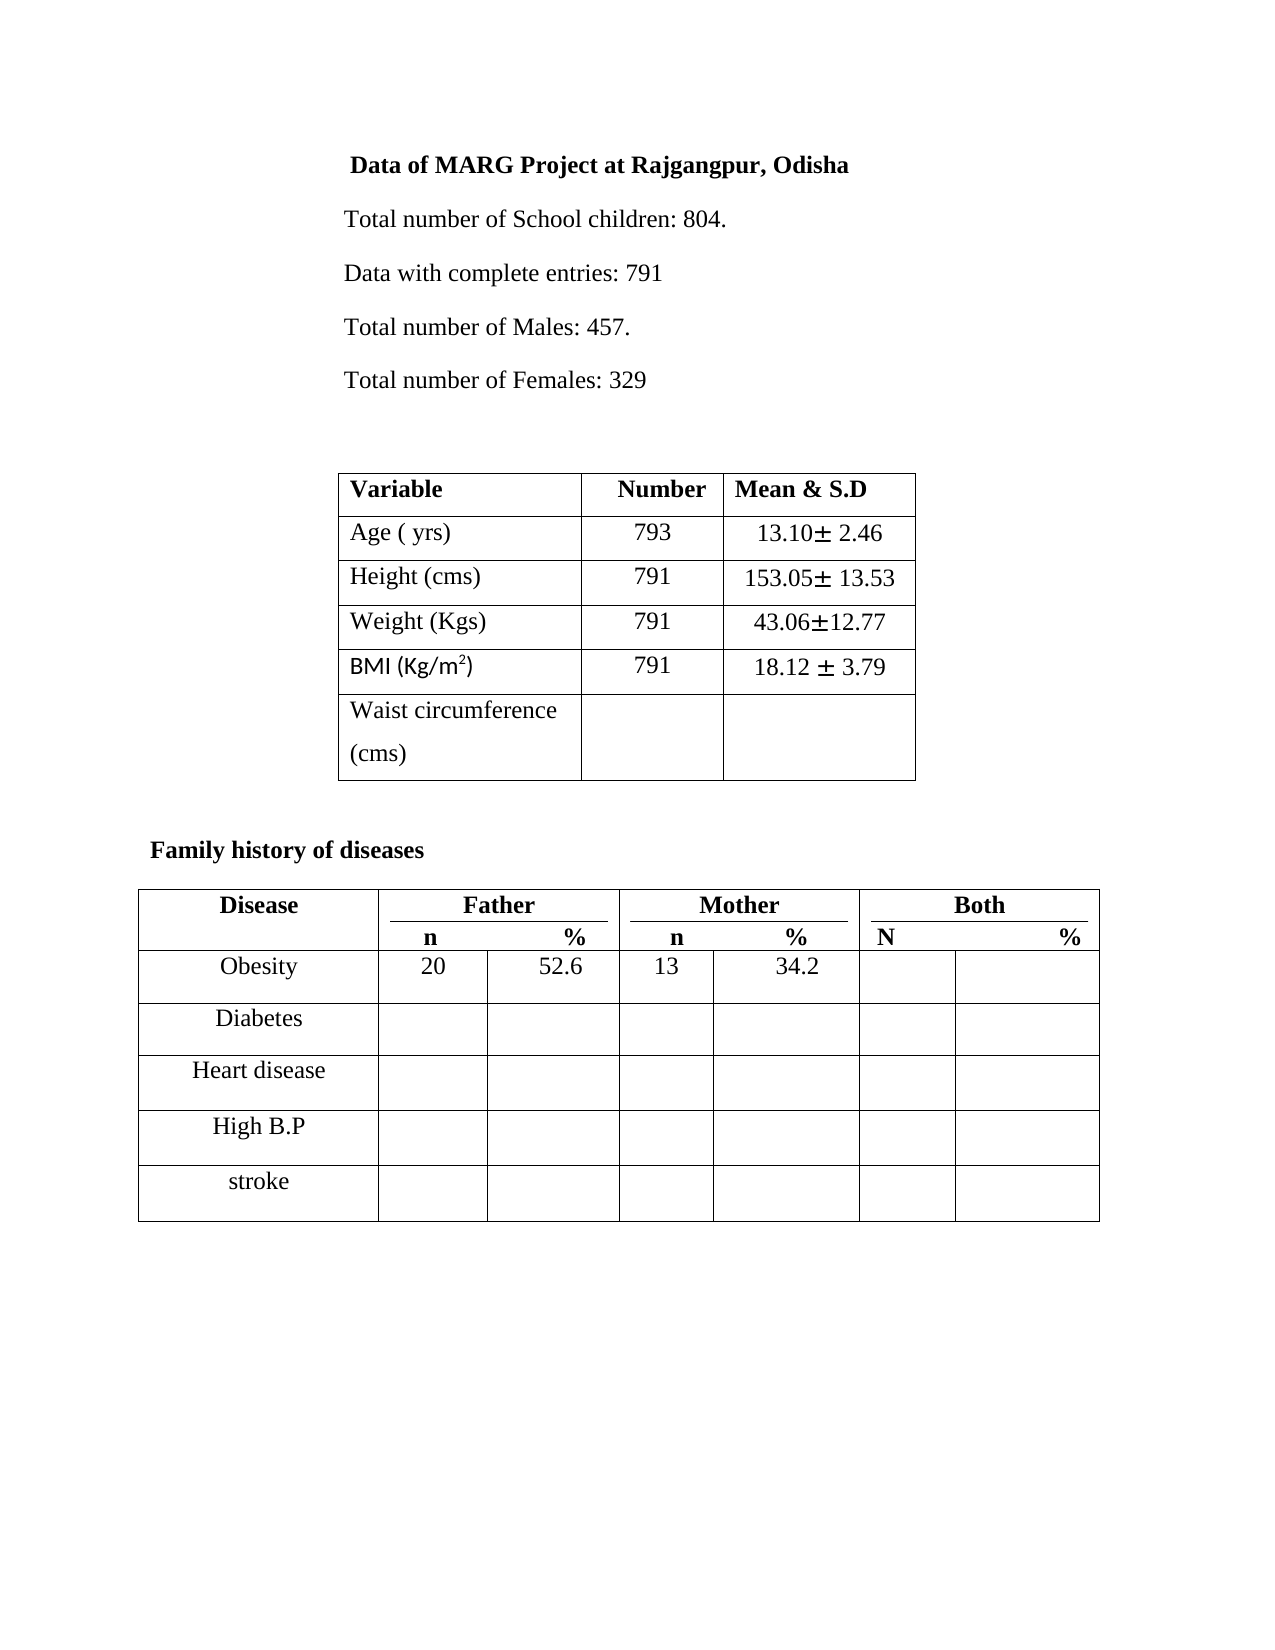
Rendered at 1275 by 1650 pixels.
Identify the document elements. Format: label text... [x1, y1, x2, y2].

table_cell [714, 1111, 859, 1165]
table_cell [956, 1004, 1099, 1054]
table_cell Obesity [139, 951, 378, 1002]
text Data of MARG Project at Rajgangpur, Odisha [150, 150, 1125, 179]
table_cell [620, 1056, 713, 1110]
table_cell 34.2 [714, 951, 859, 1002]
table_cell Weight (Kgs) [339, 606, 581, 649]
table_cell [582, 695, 723, 780]
table_header Mother n % [620, 890, 859, 950]
table_header Disease [139, 890, 378, 950]
table_cell [860, 1166, 955, 1221]
table_cell [379, 1111, 487, 1165]
table_cell [488, 1056, 619, 1110]
table_cell [860, 1056, 955, 1110]
table_cell 791 [582, 561, 723, 605]
table_cell [620, 1166, 713, 1221]
table_header Father n % [379, 890, 619, 950]
table_cell 20 [379, 951, 487, 1002]
table_cell [379, 1004, 487, 1054]
table_cell 18.12 ± 3.79 [724, 650, 915, 694]
table_cell [379, 1056, 487, 1110]
table_cell [714, 1056, 859, 1110]
text Total number of Males: 457. [150, 312, 1125, 340]
table_cell 793 [582, 517, 723, 560]
table_cell [956, 1056, 1099, 1110]
table_cell Diabetes [139, 1004, 378, 1054]
table_cell 791 [582, 606, 723, 649]
table_cell Waist circumference (cms) [339, 695, 581, 780]
table_cell 13.10± 2.46 [724, 517, 915, 560]
table_cell [714, 1004, 859, 1054]
table_cell [620, 1004, 713, 1054]
table_cell [860, 951, 955, 1002]
table_cell Age ( yrs) [339, 517, 581, 560]
text Family history of diseases [150, 835, 1125, 863]
table_cell [956, 951, 1099, 1002]
text Total number of Females: 329 [300, 365, 1125, 394]
table_cell [488, 1004, 619, 1054]
table_cell 43.06±12.77 [724, 606, 915, 649]
table_cell [714, 1166, 859, 1221]
table_cell [620, 1111, 713, 1165]
table_cell [956, 1111, 1099, 1165]
table_header Variable [339, 474, 581, 516]
table_cell 52.6 [488, 951, 619, 1002]
table_cell [488, 1111, 619, 1165]
table_cell stroke [139, 1166, 378, 1221]
table_cell Height (cms) [339, 561, 581, 605]
table_cell BMI (Kg/m2) [339, 650, 581, 694]
table_header Mean & S.D [724, 474, 915, 516]
text Data with complete entries: 791 [150, 258, 1125, 286]
table_cell [956, 1166, 1099, 1221]
table_cell 153.05± 13.53 [724, 561, 915, 605]
table_cell [379, 1166, 487, 1221]
table_cell [724, 695, 915, 780]
table_cell 791 [582, 650, 723, 694]
table_cell High B.P [139, 1111, 378, 1165]
table_cell Heart disease [139, 1056, 378, 1110]
table_cell 13 [620, 951, 713, 1002]
table_cell [860, 1111, 955, 1165]
text Total number of School children: 804. [150, 204, 1125, 233]
table_header Both N % [860, 890, 1099, 950]
table_cell [488, 1166, 619, 1221]
table_header Number [582, 474, 723, 516]
table_cell [860, 1004, 955, 1054]
